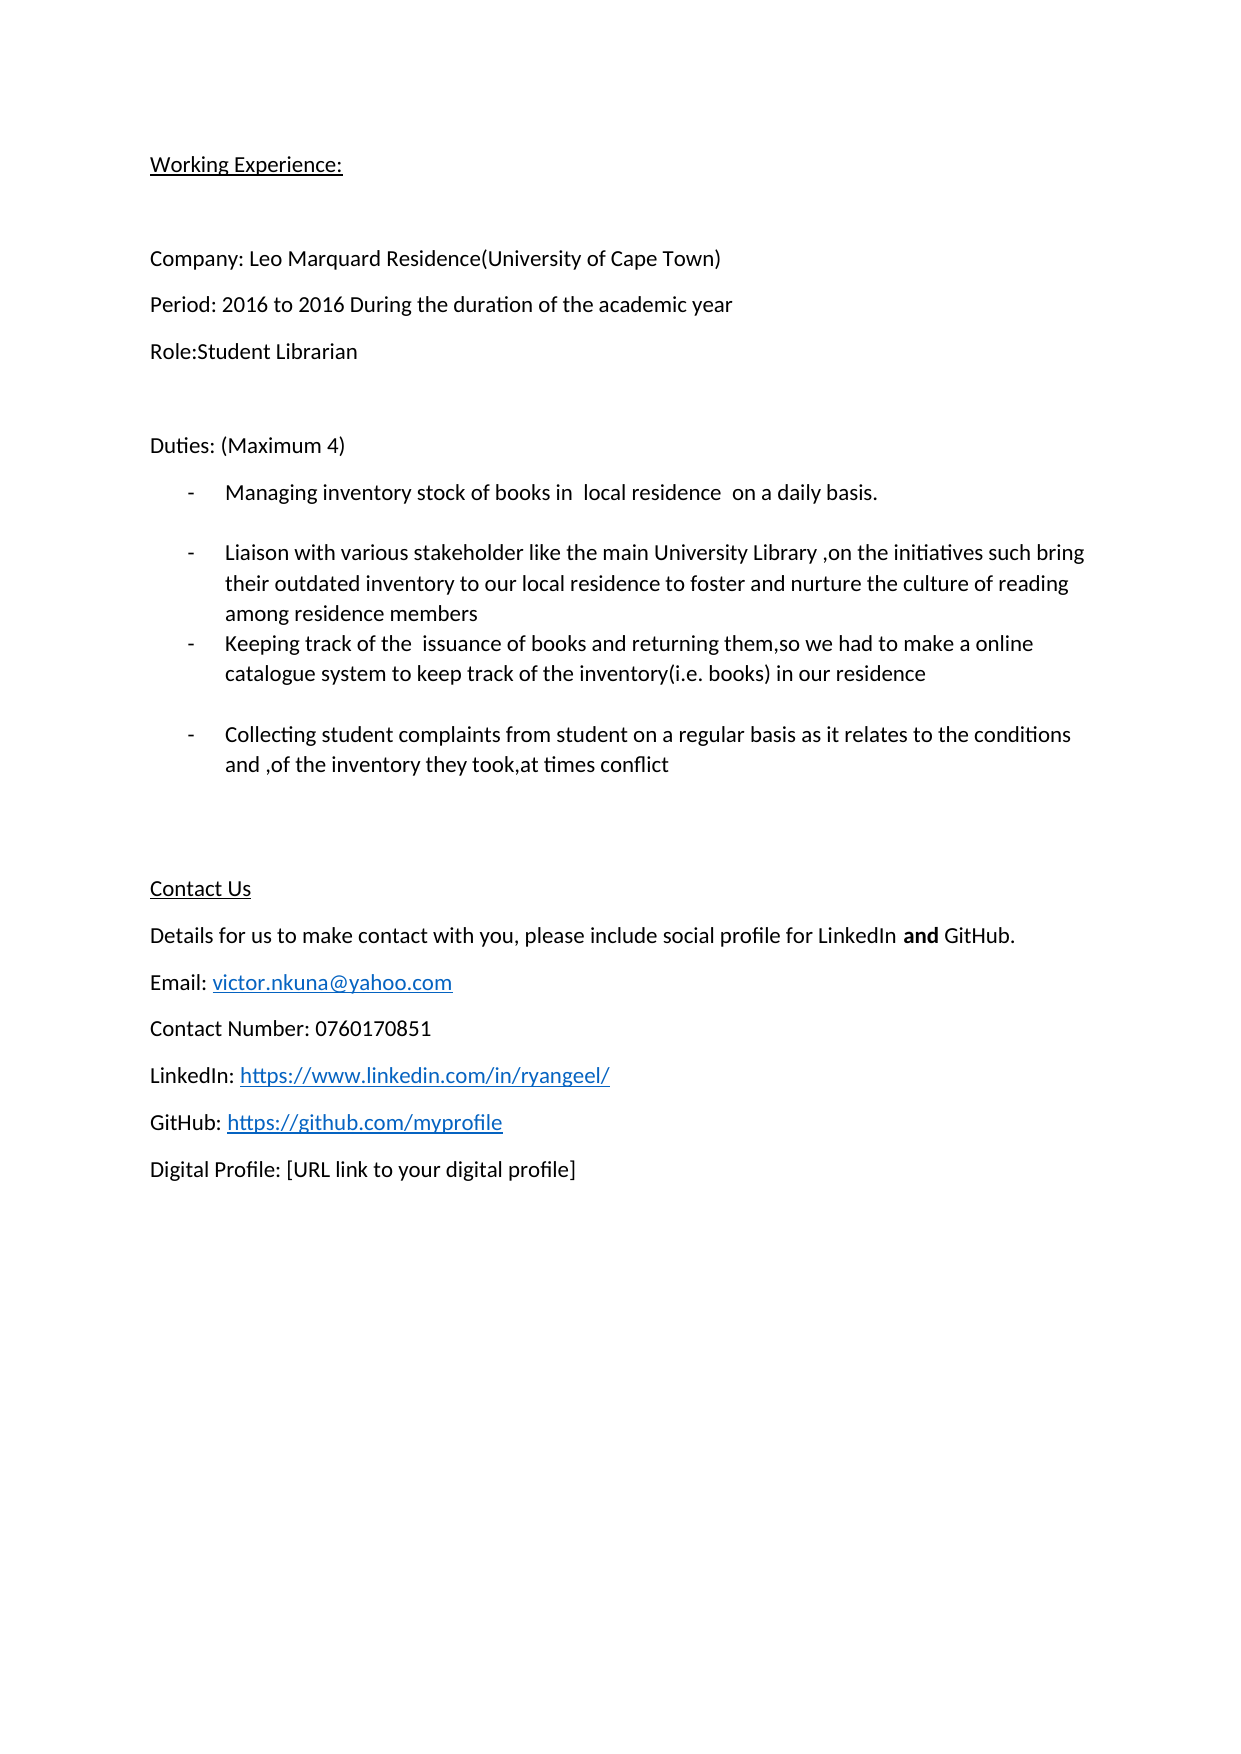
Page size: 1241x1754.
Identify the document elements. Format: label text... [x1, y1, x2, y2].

text Duties: (Maximum 4) [150, 431, 1090, 459]
text Email: victor.nkuna@yahoo.com [150, 968, 1090, 996]
text Working Experience: [150, 150, 1090, 178]
list Collecting student complaints from student on a regular basis as it relates to the conditions and ,of the inventory they took,at times conflict [187, 720, 1090, 778]
text Role:Student Librarian [150, 337, 1090, 366]
list Keeping track of the issuance of books and returning them,so we had to make a online catalogue system to keep track of the inventory(i.e. books) in our residence [187, 629, 1090, 687]
text Contact Number: 0760170851 [150, 1014, 1090, 1043]
text Period: 2016 to 2016 During the duration of the academic year [150, 291, 1090, 319]
text Company: Leo Marquard Residence(University of Cape Town) [150, 244, 1090, 272]
text Digital Profile: [URL link to your digital profile] [150, 1155, 1090, 1183]
text Contact Us [150, 874, 1090, 902]
list Liaison with various stakeholder like the main University Library ,on the initiatives such bring their outdated inventory to our local residence to foster and nurture the culture of reading among residence members [187, 538, 1090, 627]
list Managing inventory stock of books in local residence on a daily basis. [187, 478, 1090, 506]
text Details for us to make contact with you, please include social profile for LinkedIn and GitHub. [150, 921, 1090, 949]
text GitHub: https://github.com/myprofile [150, 1108, 1090, 1136]
text LinkedIn: https://www.linkedin.com/in/ryangeel/ [150, 1061, 1090, 1089]
